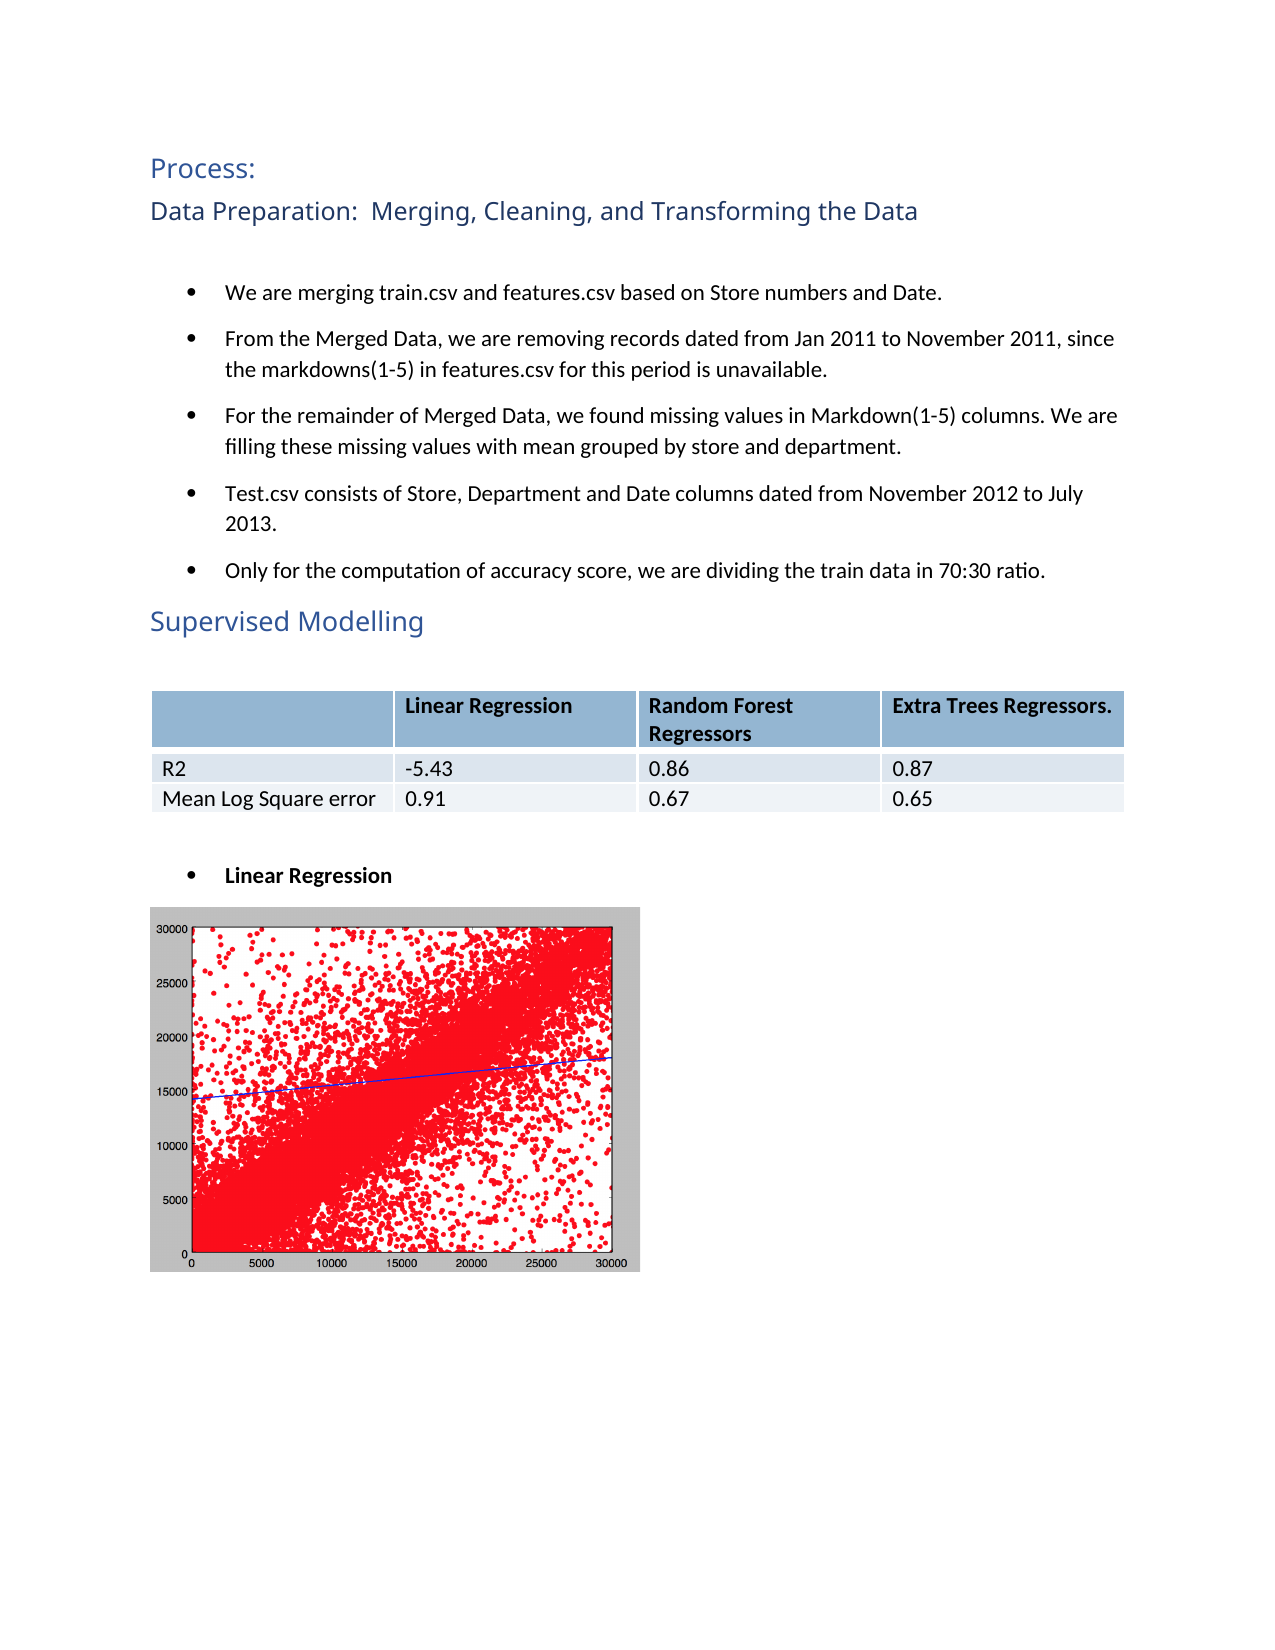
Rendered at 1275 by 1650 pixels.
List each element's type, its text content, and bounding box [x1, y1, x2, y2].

table_header Linear Regression [395, 691, 636, 747]
list We are merging train.csv and features.csv based on Store numbers and Date. [187, 278, 1125, 306]
table_header Random Forest Regressors [639, 691, 880, 747]
table_header Extra Trees Regressors. [882, 691, 1124, 747]
table_cell -5.43 [395, 754, 636, 782]
list Only for the computation of accuracy score, we are dividing the train data in 70:30 ratio. [187, 556, 1125, 584]
subtitle Data Preparation: Merging, Cleaning, and Transforming the Data [150, 194, 1125, 228]
table_cell 0.67 [639, 784, 880, 812]
table_cell 0.65 [882, 784, 1124, 812]
list Test.csv consists of Store, Department and Date columns dated from November 2012 to July 2013. [187, 479, 1125, 537]
table_cell 0.87 [882, 754, 1124, 782]
list From the Merged Data, we are removing records dated from Jan 2011 to November 2011, since the markdowns(1-5) in features.csv for this period is unavailable. [187, 324, 1125, 383]
picture [150, 907, 640, 1272]
list Linear Regression [187, 861, 1125, 889]
list For the remainder of Merged Data, we found missing values in Markdown(1-5) columns. We are filling these missing values with mean grouped by store and department. [187, 402, 1125, 460]
table_cell Mean Log Square error [152, 784, 393, 812]
table_cell R2 [152, 754, 393, 782]
subtitle Supervised Modelling [150, 603, 1125, 639]
subtitle Process: [150, 150, 1125, 187]
table_cell 0.86 [639, 754, 880, 782]
table_header [152, 691, 393, 747]
table_cell 0.91 [395, 784, 636, 812]
